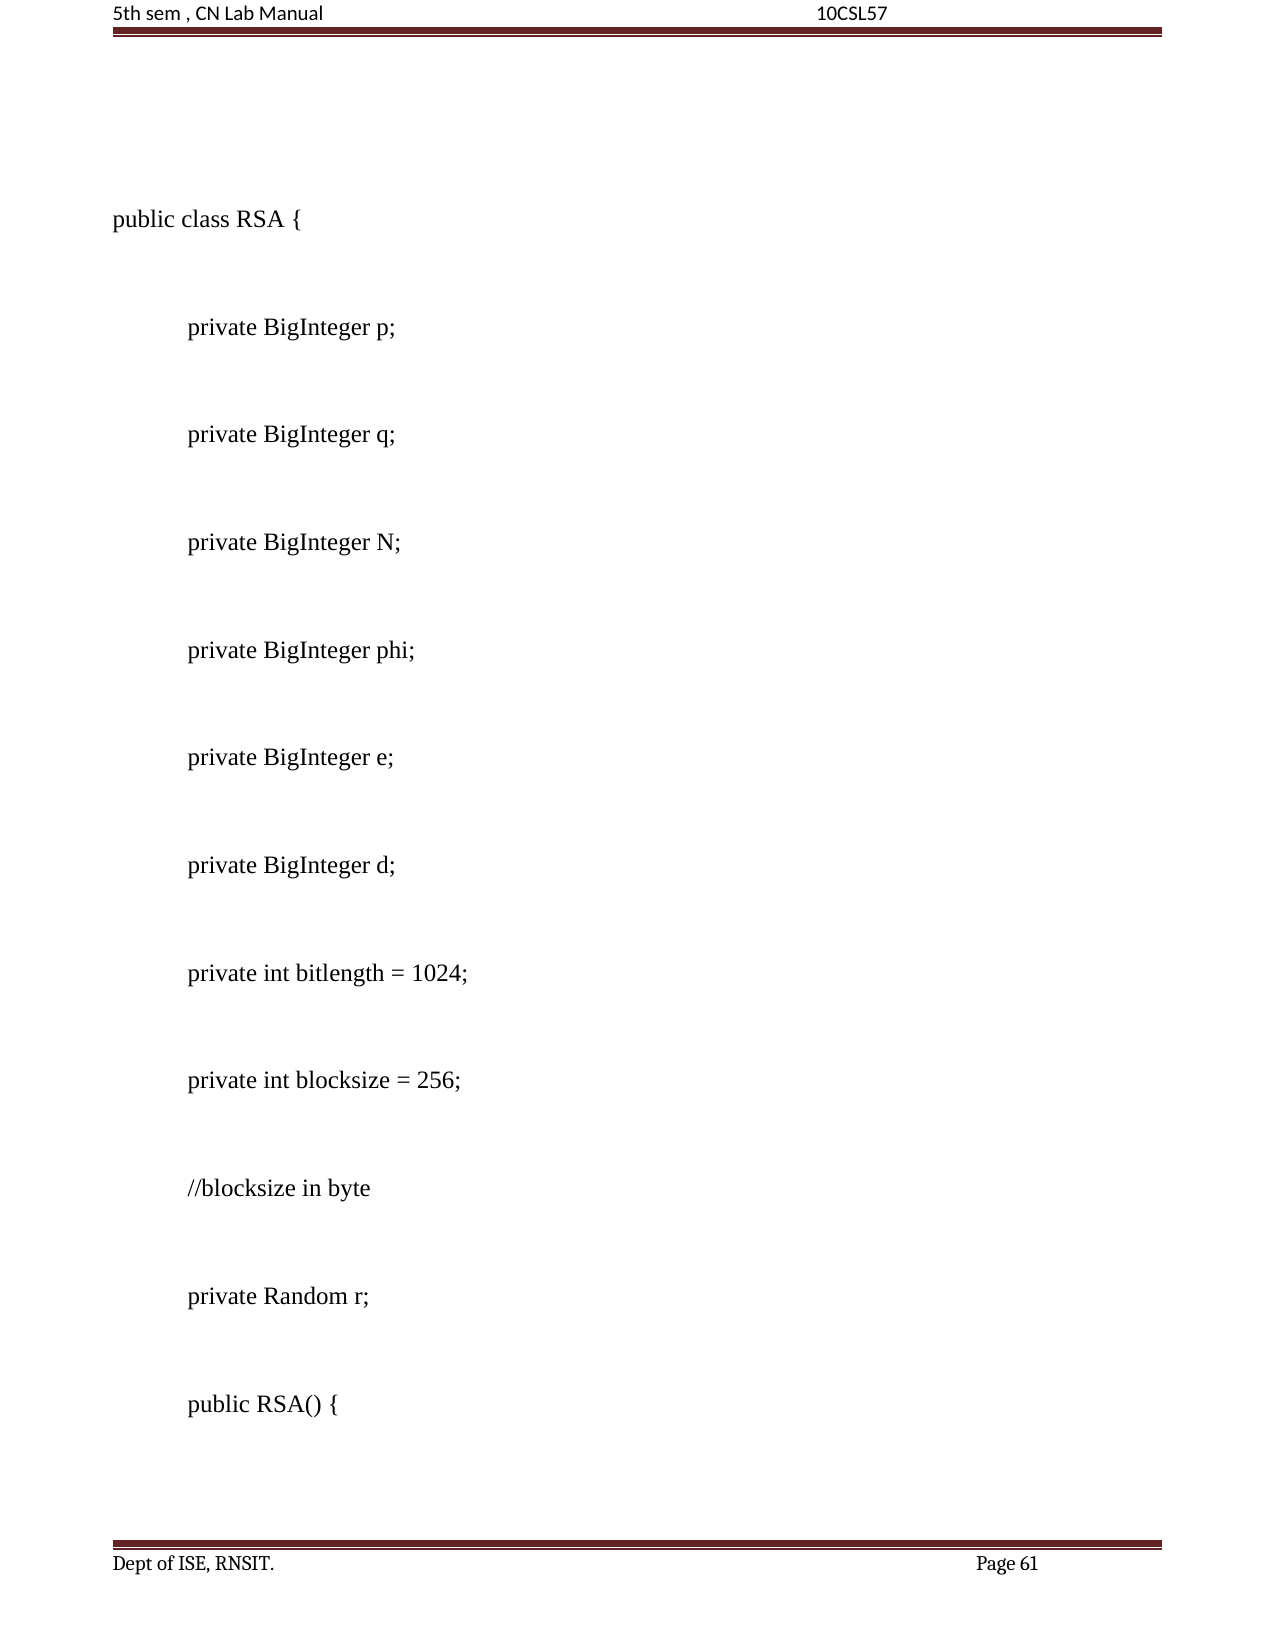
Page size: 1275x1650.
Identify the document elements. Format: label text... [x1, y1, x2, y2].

text private int blocksize = 256; [112, 1066, 1162, 1094]
text public class RSA { [112, 204, 1162, 233]
text private BigInteger e; [112, 742, 1162, 771]
text private BigInteger p; [112, 312, 1162, 340]
text private BigInteger phi; [112, 635, 1162, 663]
text private int bitlength = 1024; [112, 958, 1162, 987]
text private Random r; [112, 1281, 1162, 1310]
text public RSA() { [112, 1389, 1162, 1417]
text private BigInteger q; [112, 419, 1162, 448]
text //blocksize in byte [112, 1173, 1162, 1202]
text private BigInteger N; [112, 527, 1162, 556]
text private BigInteger d; [112, 850, 1162, 879]
